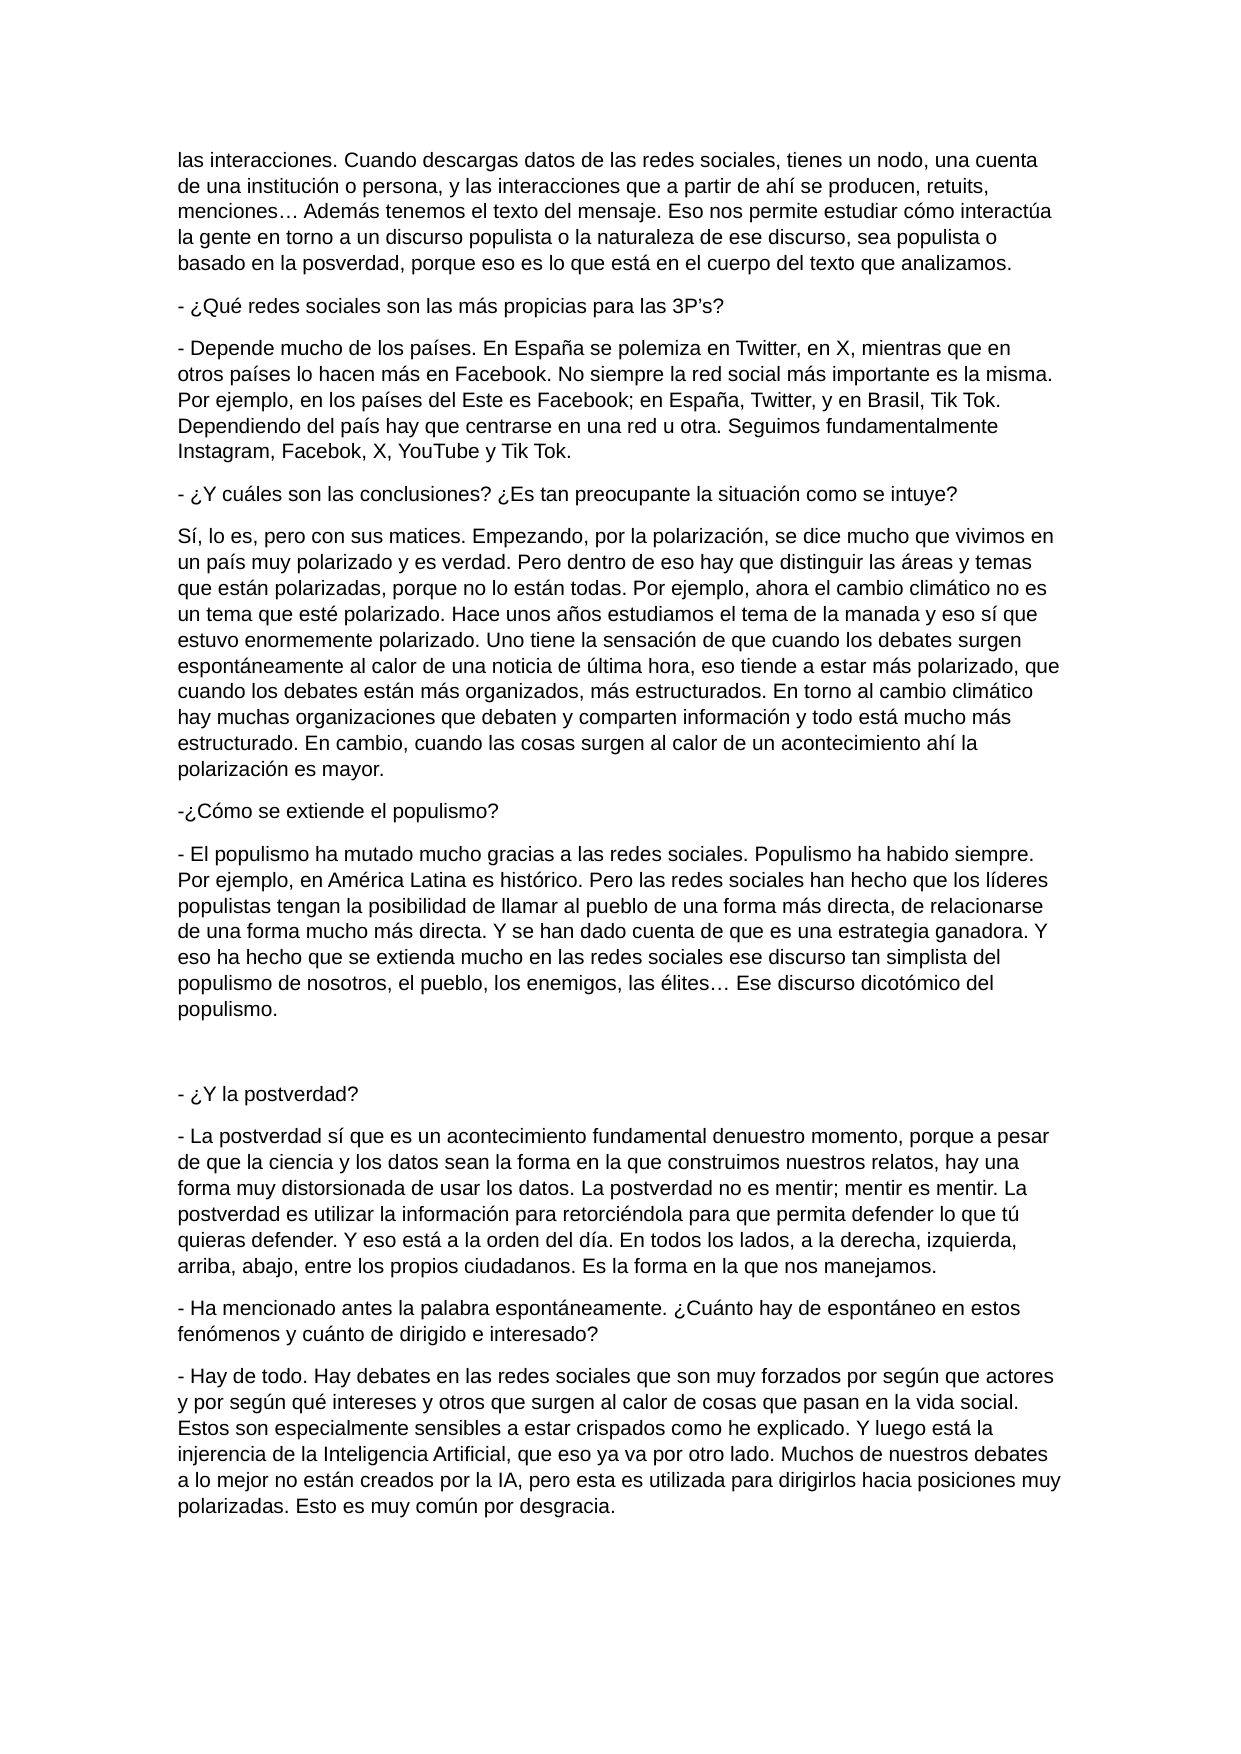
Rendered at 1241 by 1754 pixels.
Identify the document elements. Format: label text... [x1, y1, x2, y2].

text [177, 148, 1063, 275]
text - La postverdad sí que es un acontecimiento fundamental denuestro momento, porque a pesar de que la ciencia y los datos sean la forma en la que construimos nuestros relatos, hay una forma muy distorsionada de usar los datos. La postverdad no es mentir; mentir es mentir. La postverdad es utilizar la información para retorciéndola para que permita defender lo que tú quieras defender. Y eso está a la orden del día. En todos los lados, a la derecha, izquierda, arriba, abajo, entre los propios ciudadanos. Es la forma en la que nos manejamos. [177, 1124, 1063, 1277]
text - ¿Y la postverdad? [177, 1082, 1063, 1106]
text -¿Cómo se extiende el populismo? [177, 799, 1063, 823]
text - ¿Y cuáles son las conclusiones? ¿Es tan preocupante la situación como se intuye? [177, 482, 1063, 506]
text - El populismo ha mutado mucho gracias a las redes sociales. Populismo ha habido siempre. Por ejemplo, en América Latina es histórico. Pero las redes sociales han hecho que los líderes populistas tengan la posibilidad de llamar al pueblo de una forma más directa, de relacionarse de una forma mucho más directa. Y se han dado cuenta de que es una estrategia ganadora. Y eso ha hecho que se extienda mucho en las redes sociales ese discurso tan simplista del populismo de nosotros, el pueblo, los enemigos, las élites… Ese discurso dicotómico del populismo. [177, 842, 1063, 1021]
text Sí, lo es, pero con sus matices. Empezando, por la polarización, se dice mucho que vivimos en un país muy polarizado y es verdad. Pero dentro de eso hay que distinguir las áreas y temas que están polarizadas, porque no lo están todas. Por ejemplo, ahora el cambio climático no es un tema que esté polarizado. Hace unos años estudiamos el tema de la manada y eso sí que estuvo enormemente polarizado. Uno tiene la sensación de que cuando los debates surgen espontáneamente al calor de una noticia de última hora, eso tiende a estar más polarizado, que cuando los debates están más organizados, más estructurados. En torno al cambio climático hay muchas organizaciones que debaten y comparten información y todo está mucho más estructurado. En cambio, cuando las cosas surgen al calor de un acontecimiento ahí la polarización es mayor. [177, 524, 1063, 781]
text - Ha mencionado antes la palabra espontáneamente. ¿Cuánto hay de espontáneo en estos fenómenos y cuánto de dirigido e interesado? [177, 1296, 1063, 1346]
text - ¿Qué redes sociales son las más propicias para las 3P’s? [177, 293, 1063, 317]
text - Depende mucho de los países. En España se polemiza en Twitter, en X, mientras que en otros países lo hacen más en Facebook. No siempre la red social más importante es la misma. Por ejemplo, en los países del Este es Facebook; en España, Twitter, y en Brasil, Tik Tok. Dependiendo del país hay que centrarse en una red u otra. Seguimos fundamentalmente Instagram, Facebok, X, YouTube y Tik Tok. [177, 336, 1063, 463]
text - Hay de todo. Hay debates en las redes sociales que son muy forzados por según que actores y por según qué intereses y otros que surgen al calor de cosas que pasan en la vida social. Estos son especialmente sensibles a estar crispados como he explicado. Y luego está la injerencia de la Inteligencia Artificial, que eso ya va por otro lado. Muchos de nuestros debates a lo mejor no están creados por la IA, pero esta es utilizada para dirigirlos hacia posiciones muy polarizadas. Esto es muy común por desgracia. [177, 1364, 1063, 1517]
